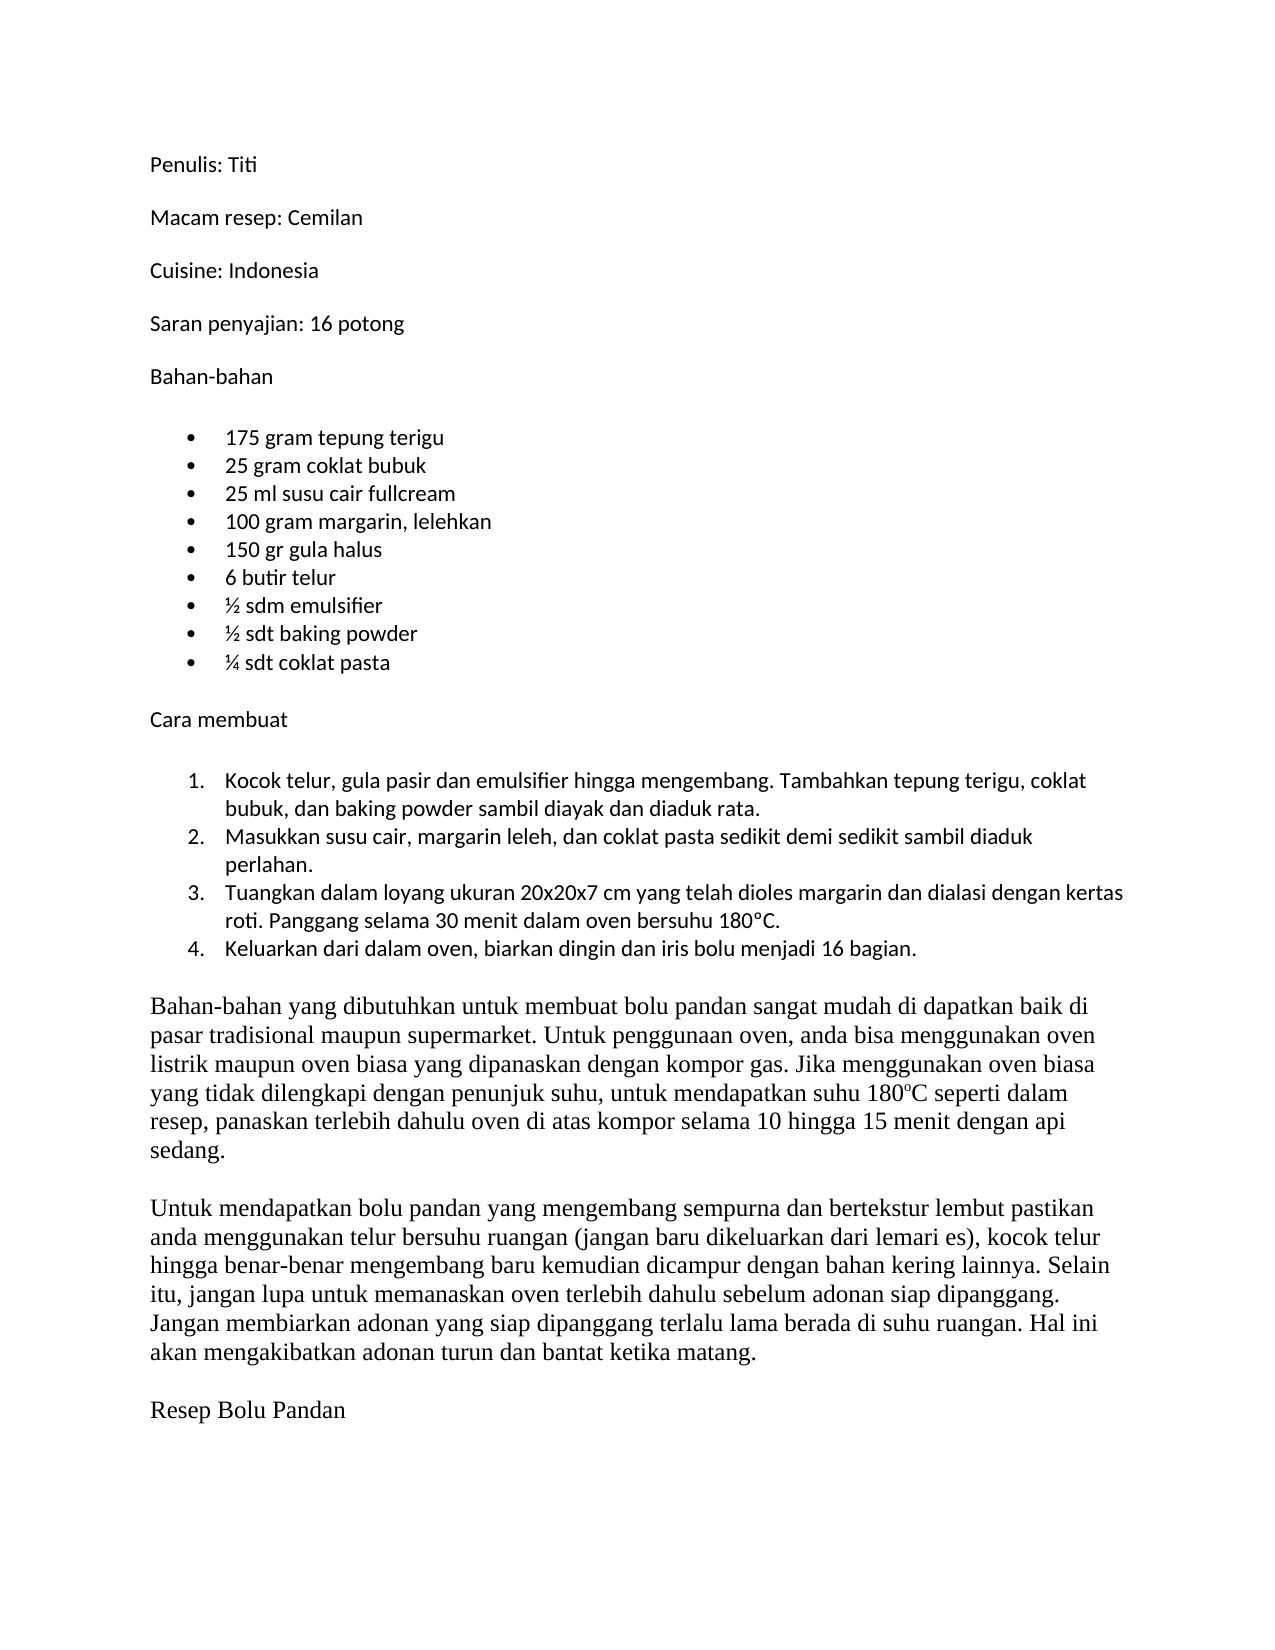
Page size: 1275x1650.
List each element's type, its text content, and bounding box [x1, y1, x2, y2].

text Saran penyajian: 16 potong [150, 309, 1125, 337]
text Bahan-bahan [150, 362, 1125, 390]
text Cuisine: Indonesia [150, 256, 1125, 284]
list 100 gram margarin, lelehkan [187, 507, 1125, 536]
text Cara membuat [150, 705, 1125, 733]
text Macam resep: Cemilan [150, 203, 1125, 231]
list ½ sdt baking powder [187, 619, 1125, 648]
list ¼ sdt coklat pasta [187, 648, 1125, 676]
list Masukkan susu cair, margarin leleh, dan coklat pasta sedikit demi sedikit sambil diaduk perlahan. [187, 822, 1125, 878]
list ½ sdm emulsifier [187, 592, 1125, 619]
list Keluarkan dari dalam oven, biarkan dingin dan iris bolu menjadi 16 bagian. [187, 934, 1125, 962]
list Tuangkan dalam loyang ukuran 20x20x7 cm yang telah dioles margarin dan dialasi dengan kertas roti. Panggang selama 30 menit dalam oven bersuhu 180ºC. [187, 878, 1125, 934]
list 150 gr gula halus [187, 536, 1125, 563]
list 25 gram coklat bubuk [187, 451, 1125, 479]
list 6 butir telur [187, 563, 1125, 592]
list 175 gram tepung terigu [187, 423, 1125, 451]
text Penulis: Titi [150, 150, 1125, 178]
text Bahan-bahan yang dibutuhkan untuk membuat bolu pandan sangat mudah di dapatkan baik di pasar tradisional maupun supermarket. Untuk penggunaan oven, anda bisa menggunakan oven listrik maupun oven biasa yang dipanaskan dengan kompor gas. Jika menggunakan oven biasa yang tidak dilengkapi dengan penunjuk suhu, untuk mendapatkan suhu 180oC seperti dalam resep, panaskan terlebih dahulu oven di atas kompor selama 10 hingga 15 menit dengan api sedang. [150, 991, 1125, 1164]
text Untuk mendapatkan bolu pandan yang mengembang sempurna dan bertekstur lembut pastikan anda menggunakan telur bersuhu ruangan (jangan baru dikeluarkan dari lemari es), kocok telur hingga benar-benar mengembang baru kemudian dicampur dengan bahan kering lainnya. Selain itu, jangan lupa untuk memanaskan oven terlebih dahulu sebelum adonan siap dipanggang. Jangan membiarkan adonan yang siap dipanggang terlalu lama berada di suhu ruangan. Hal ini akan mengakibatkan adonan turun dan bantat ketika matang. [150, 1193, 1125, 1366]
list Kocok telur, gula pasir dan emulsifier hingga mengembang. Tambahkan tepung terigu, coklat bubuk, dan baking powder sambil diayak dan diaduk rata. [187, 766, 1125, 822]
list 25 ml susu cair fullcream [187, 479, 1125, 507]
text Resep Bolu Pandan [150, 1395, 1125, 1423]
